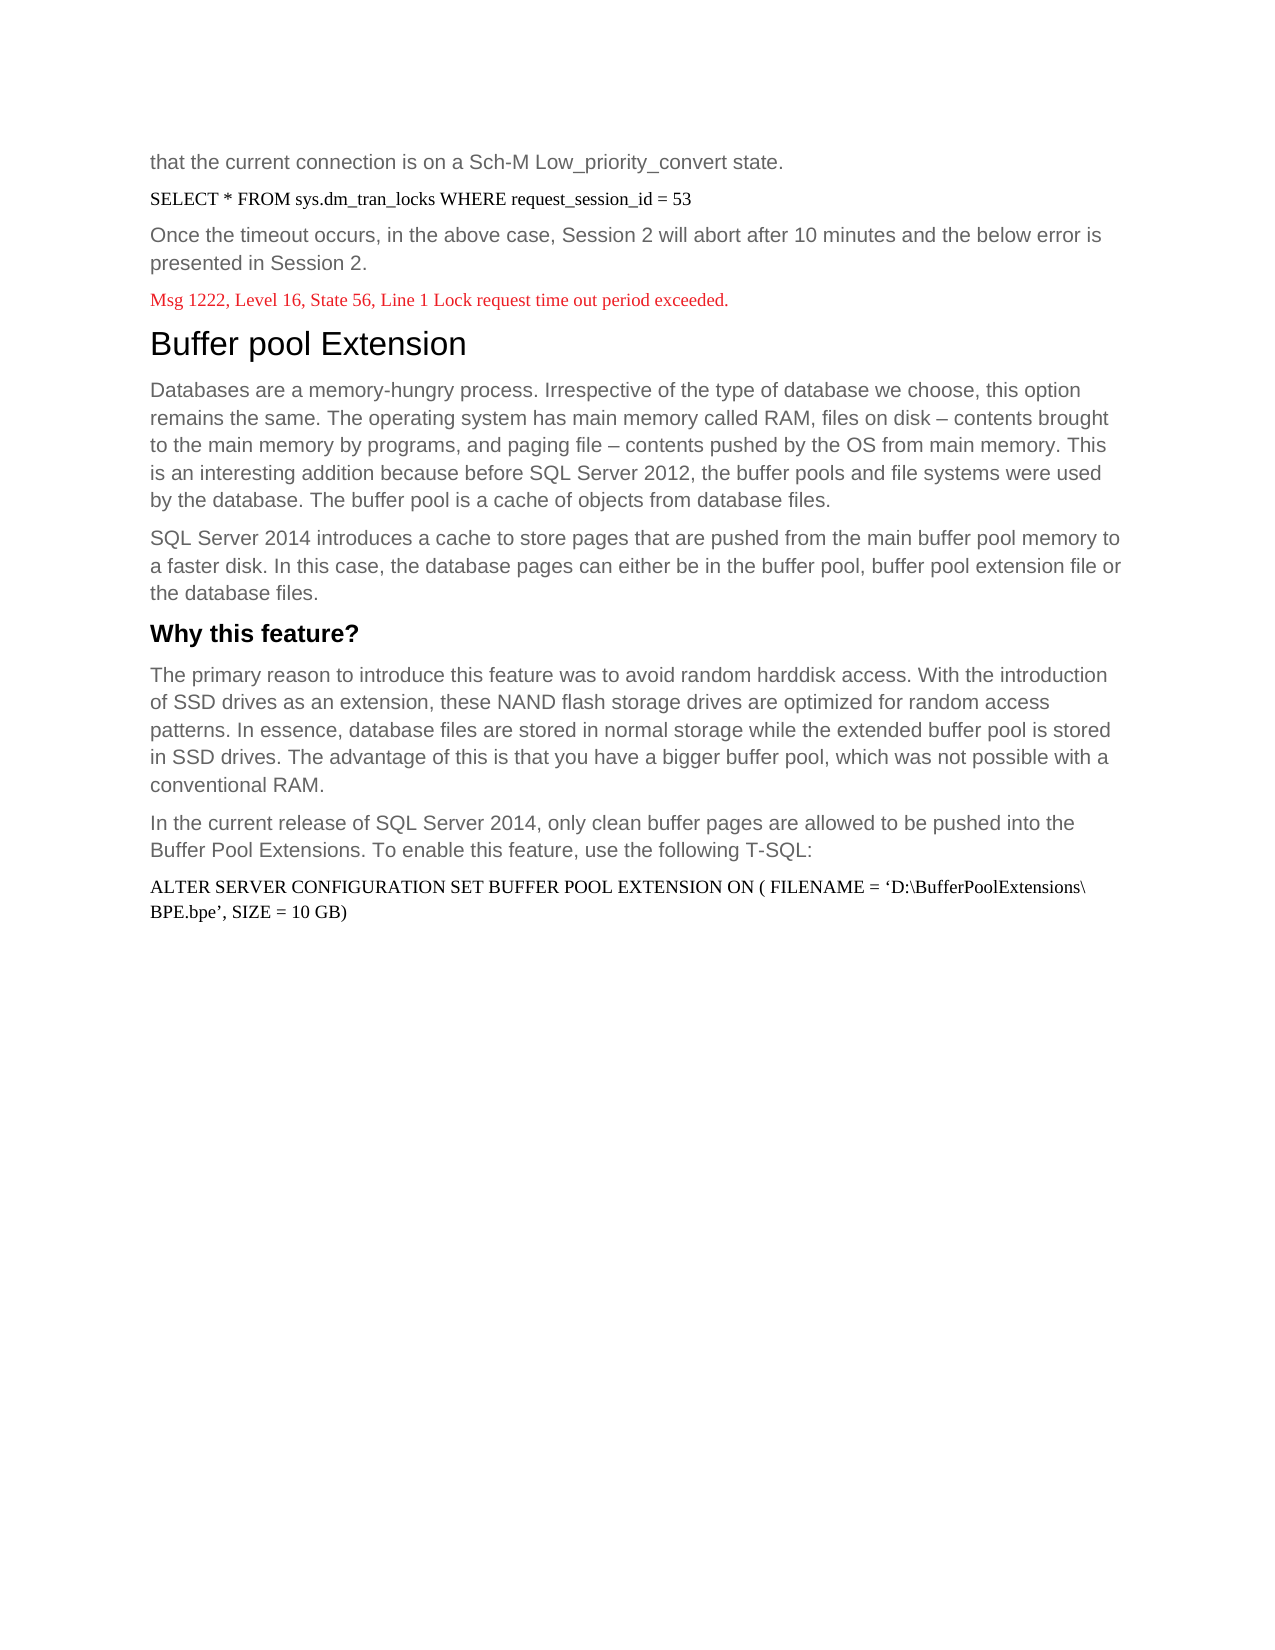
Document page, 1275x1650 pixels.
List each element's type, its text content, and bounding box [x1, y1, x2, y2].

text In the current release of SQL Server 2014, only clean buffer pages are allowed to be pushed into the Buffer Pool Extensions. To enable this feature, use the following T-SQL: [150, 811, 1125, 862]
text Once the timeout occurs, in the above case, Session 2 will abort after 10 minutes and the below error is presented in Session 2. [150, 223, 1125, 274]
text ALTER SERVER CONFIGURATION SET BUFFER POOL EXTENSION ON ( FILENAME = ‘D:\BufferPoolExtensions\BPE.bpe’, SIZE = 10 GB) [150, 876, 1125, 922]
text The primary reason to introduce this feature was to avoid random harddisk access. With the introduction of SSD drives as an extension, these NAND flash storage drives are optimized for random access patterns. In essence, database files are stored in normal storage while the extended buffer pool is stored in SSD drives. The advantage of this is that you have a bigger buffer pool, which was not possible with a conventional RAM. [150, 663, 1125, 797]
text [150, 150, 1125, 174]
text SQL Server 2014 introduces a cache to store pages that are pushed from the main buffer pool memory to a faster disk. In this case, the database pages can either be in the buffer pool, buffer pool extension file or the database files. [150, 526, 1125, 605]
text Buffer pool Extension [150, 324, 1125, 362]
text Databases are a memory-hungry process. Irrespective of the type of database we choose, this option remains the same. The operating system has main memory called RAM, files on disk – contents brought to the main memory by programs, and paging file – contents pushed by the OS from main memory. This is an interesting addition because before SQL Server 2012, the buffer pools and file systems were used by the database. The buffer pool is a cache of objects from database files. [150, 378, 1125, 512]
text Msg 1222, Level 16, State 56, Line 1 Lock request time out period exceeded. [150, 288, 1125, 310]
text SELECT * FROM sys.dm_tran_locks WHERE request_session_id = 53 [150, 188, 1125, 209]
text Why this feature? [150, 619, 1125, 648]
